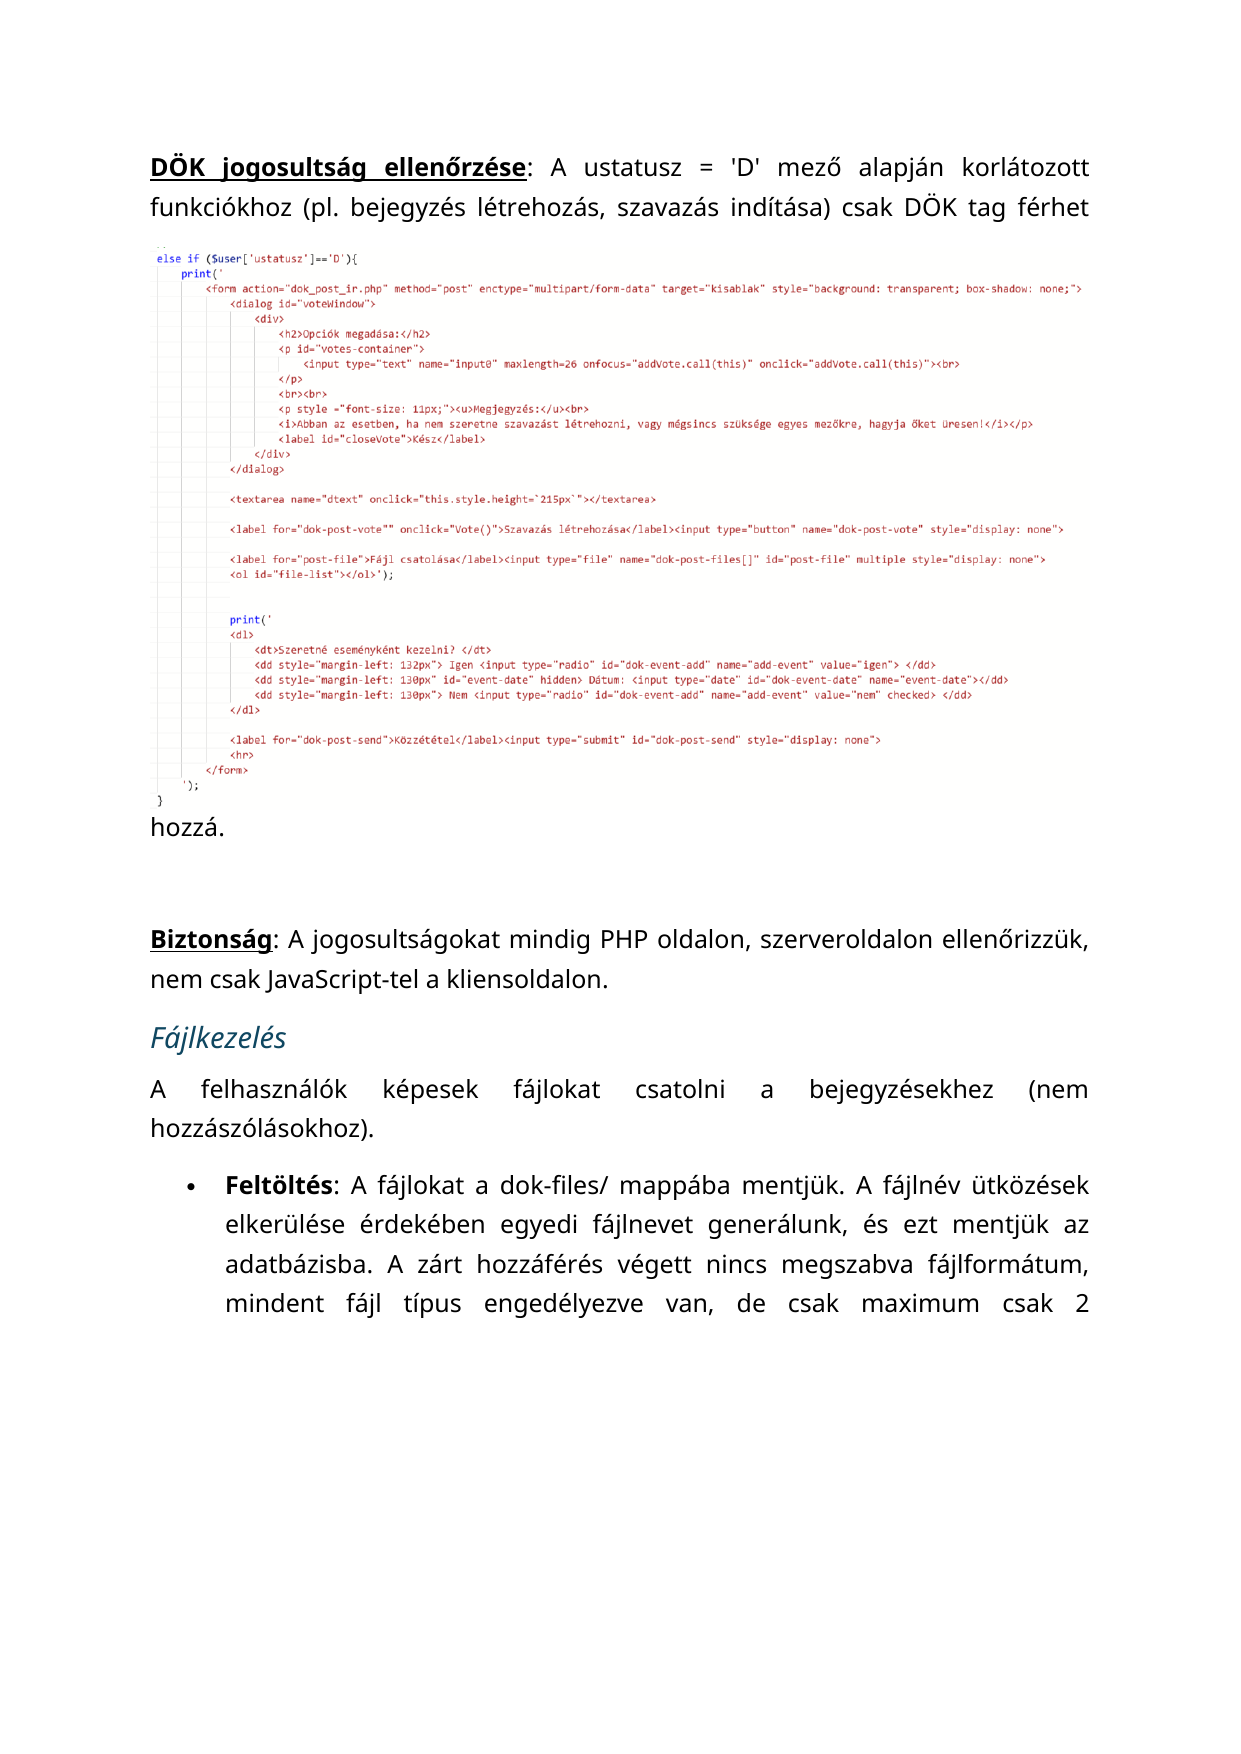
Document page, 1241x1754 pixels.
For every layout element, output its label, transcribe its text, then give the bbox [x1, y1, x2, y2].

text DÖK jogosultság ellenőrzése: A ustatusz = 'D' mező alapján korlátozott funkciókhoz (pl. bejegyzés létrehozás, szavazás indítása) csak DÖK tag férhet hozzá. [150, 810, 1090, 843]
text A felhasználók képesek fájlokat csatolni a bejegyzésekhez (nem hozzászólásokhoz). [150, 1072, 1090, 1145]
text Biztonság: A jogosultságokat mindig PHP oldalon, szerveroldalon ellenőrizzük, nem csak JavaScript-tel a kliensoldalon. [150, 922, 1090, 995]
picture [150, 247, 1091, 810]
subtitle Fájlkezelés [150, 1017, 1090, 1057]
text DÖK jogosultság ellenőrzése: A ustatusz = 'D' mező alapján korlátozott funkciókhoz (pl. bejegyzés létrehozás, szavazás indítása) csak DÖK tag férhet hozzá. [150, 150, 1090, 247]
